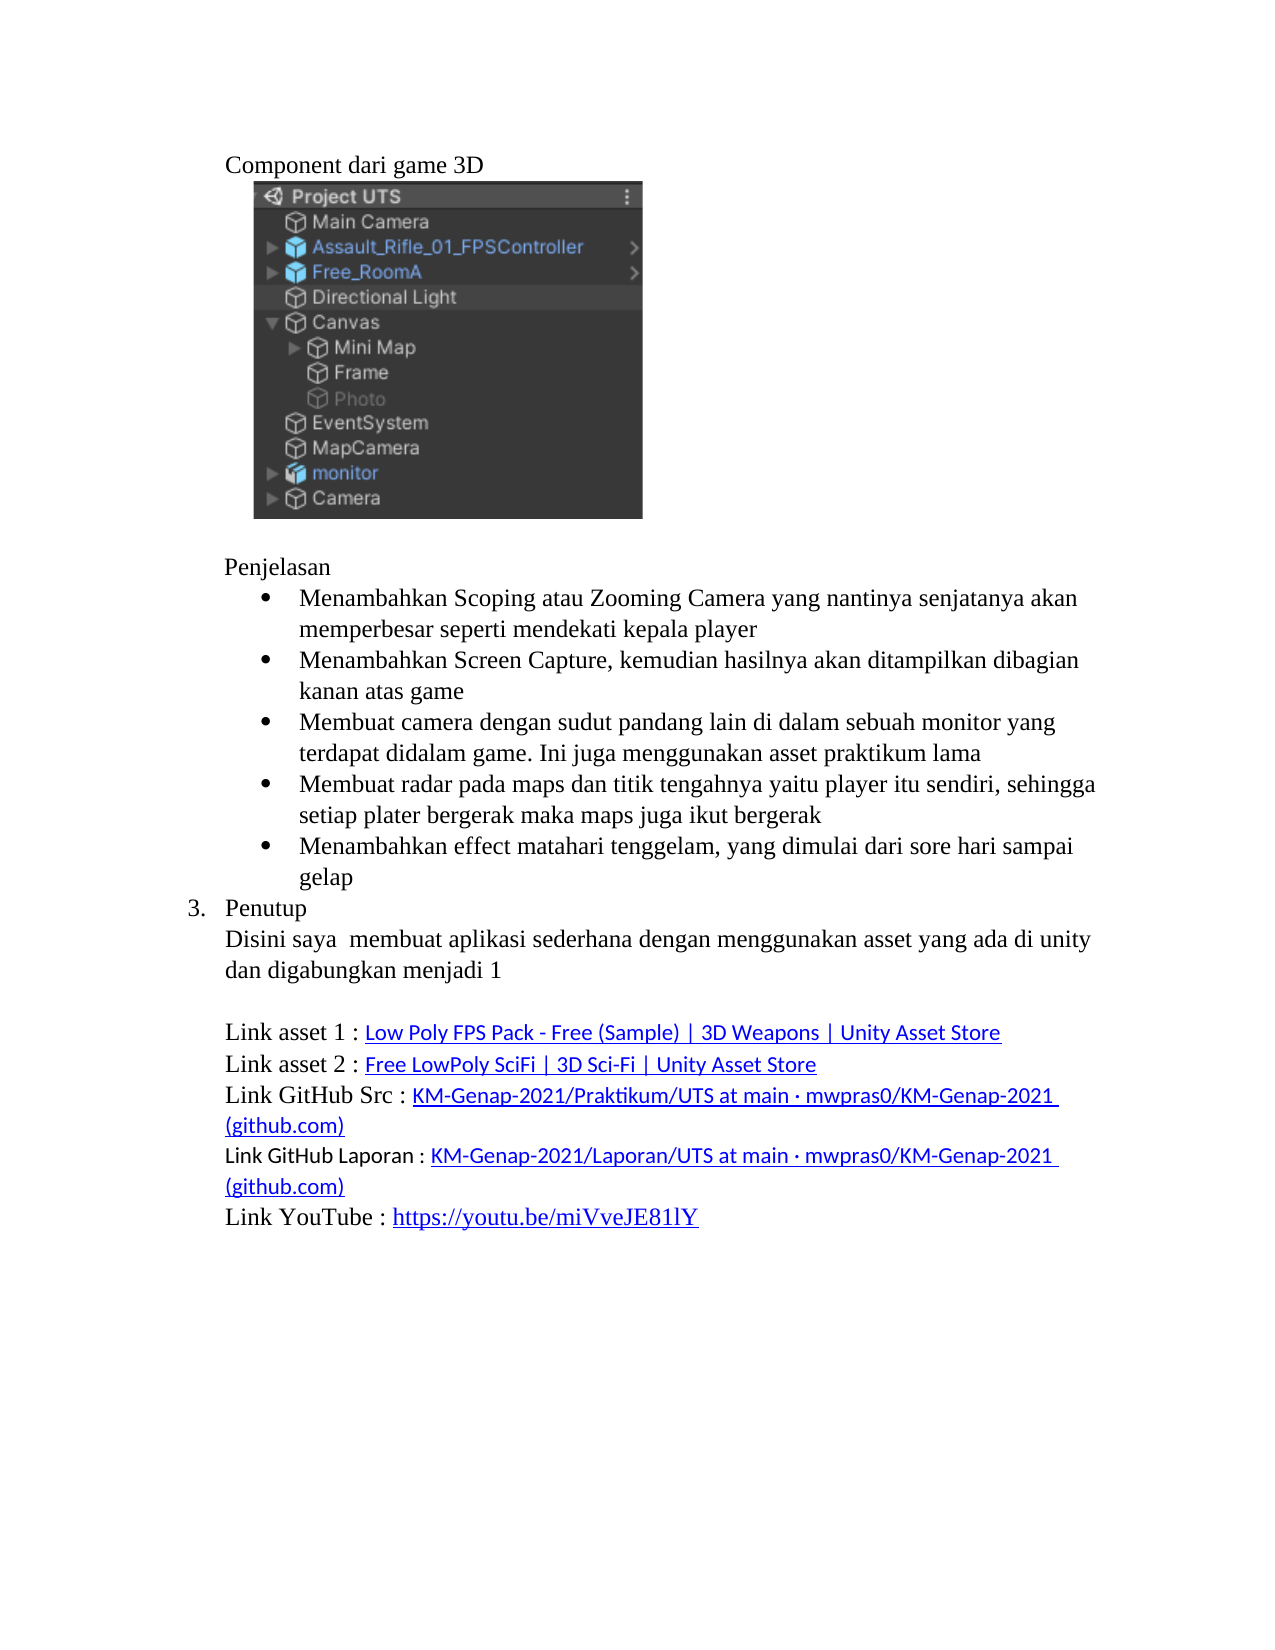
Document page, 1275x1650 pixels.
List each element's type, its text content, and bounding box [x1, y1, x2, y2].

picture [253, 181, 643, 519]
list Disini saya membuat aplikasi sederhana dengan menggunakan asset yang ada di unity dan digabungkan menjadi 1 [225, 924, 1125, 984]
list Penjelasan [224, 552, 1125, 581]
list Menambahkan effect matahari tenggelam, yang dimulai dari sore hari sampai gelap [261, 831, 1125, 891]
list Link asset 2 : Free LowPoly SciFi | 3D Sci-Fi | Unity Asset Store [225, 1049, 1125, 1078]
list Menambahkan Scoping atau Zooming Camera yang nantinya senjatanya akan memperbesar seperti mendekati kepala player [261, 583, 1125, 643]
list Link asset 1 : Low Poly FPS Pack - Free (Sample) | 3D Weapons | Unity Asset Store [225, 1017, 1125, 1046]
list Menambahkan Screen Capture, kemudian hasilnya akan ditampilkan dibagian kanan atas game [261, 645, 1125, 705]
list Link GitHub Laporan : KM-Genap-2021/Laporan/UTS at main · mwpras0/KM-Genap-2021 (github.com) [225, 1142, 1125, 1200]
list Membuat camera dengan sudut pandang lain di dalam sebuah monitor yang terdapat didalam game. Ini juga menggunakan asset praktikum lama [261, 707, 1125, 767]
list Membuat radar pada maps dan titik tengahnya yaitu player itu sendiri, sehingga setiap plater bergerak maka maps juga ikut bergerak [261, 769, 1125, 829]
list Component dari game 3D [225, 150, 1125, 179]
list Penutup [187, 893, 1125, 922]
list Link YouTube : https://youtu.be/miVveJE81lY [225, 1202, 1125, 1231]
list Link GitHub Src : KM-Genap-2021/Praktikum/UTS at main · mwpras0/KM-Genap-2021 (github.com) [225, 1080, 1125, 1139]
